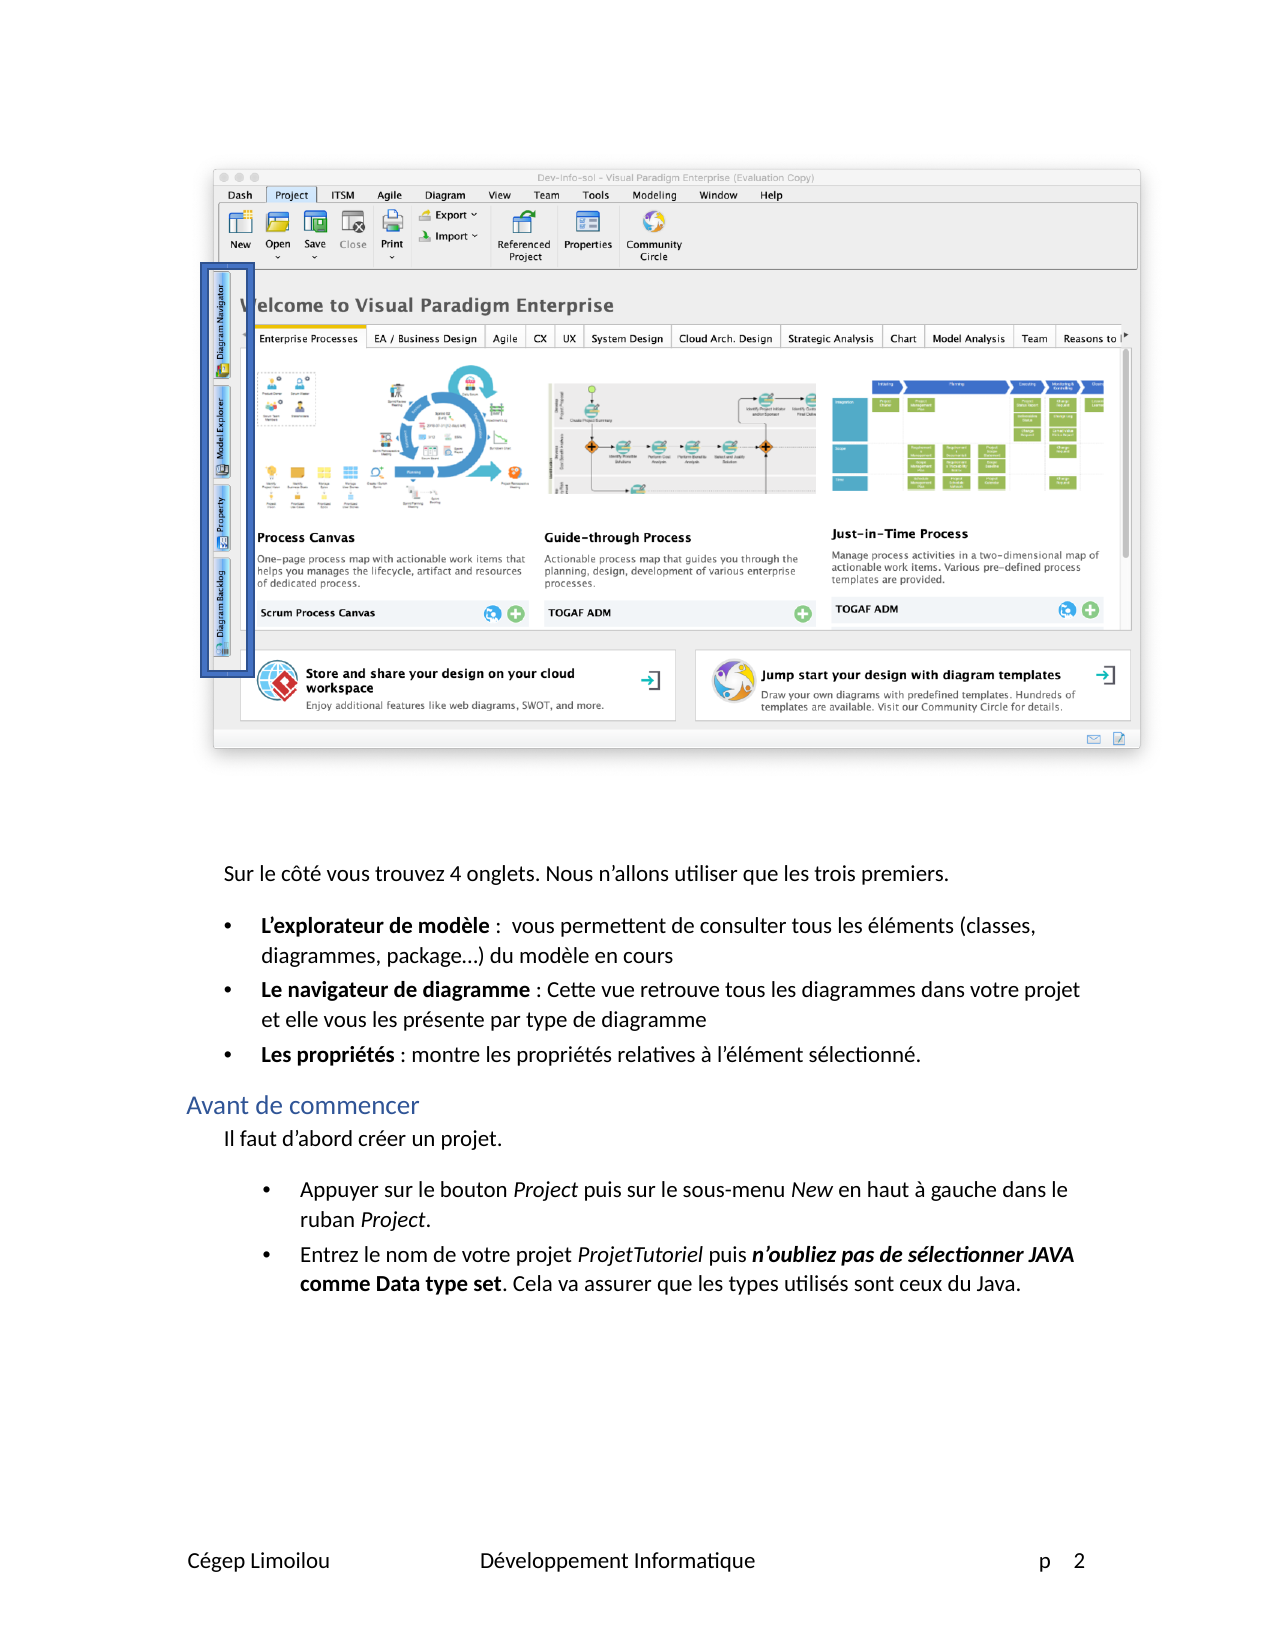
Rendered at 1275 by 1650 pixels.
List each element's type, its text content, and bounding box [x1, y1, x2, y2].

list Le navigateur de diagramme : Cette vue retrouve tous les diagrammes dans votre projet et elle vous les présente par type de diagramme [223, 976, 1088, 1033]
text Il faut d’abord créer un projet. [223, 1124, 1088, 1152]
text Sur le côté vous trouvez 4 onglets. Nous n’allons utiliser que les trois premiers. [223, 859, 1088, 887]
list Entrez le nom de votre projet ProjetTutoriel puis n’oubliez pas de sélectionner JAVA comme Data type set. Cela va assurer que les types utilisés sont ceux du Java. [262, 1240, 1088, 1298]
list L’explorateur de modèle : vous permettent de consulter tous les éléments (classes, diagrammes, package…) du modèle en cours [223, 911, 1088, 969]
subtitle Avant de commencer [186, 1088, 1173, 1121]
list Les propriétés : montre les propriétés relatives à l’élément sélectionné. [223, 1040, 1088, 1068]
picture [187, 149, 1166, 780]
list Appuyer sur le bouton Project puis sur le sous-menu New en haut à gauche dans le ruban Project. [262, 1175, 1088, 1233]
